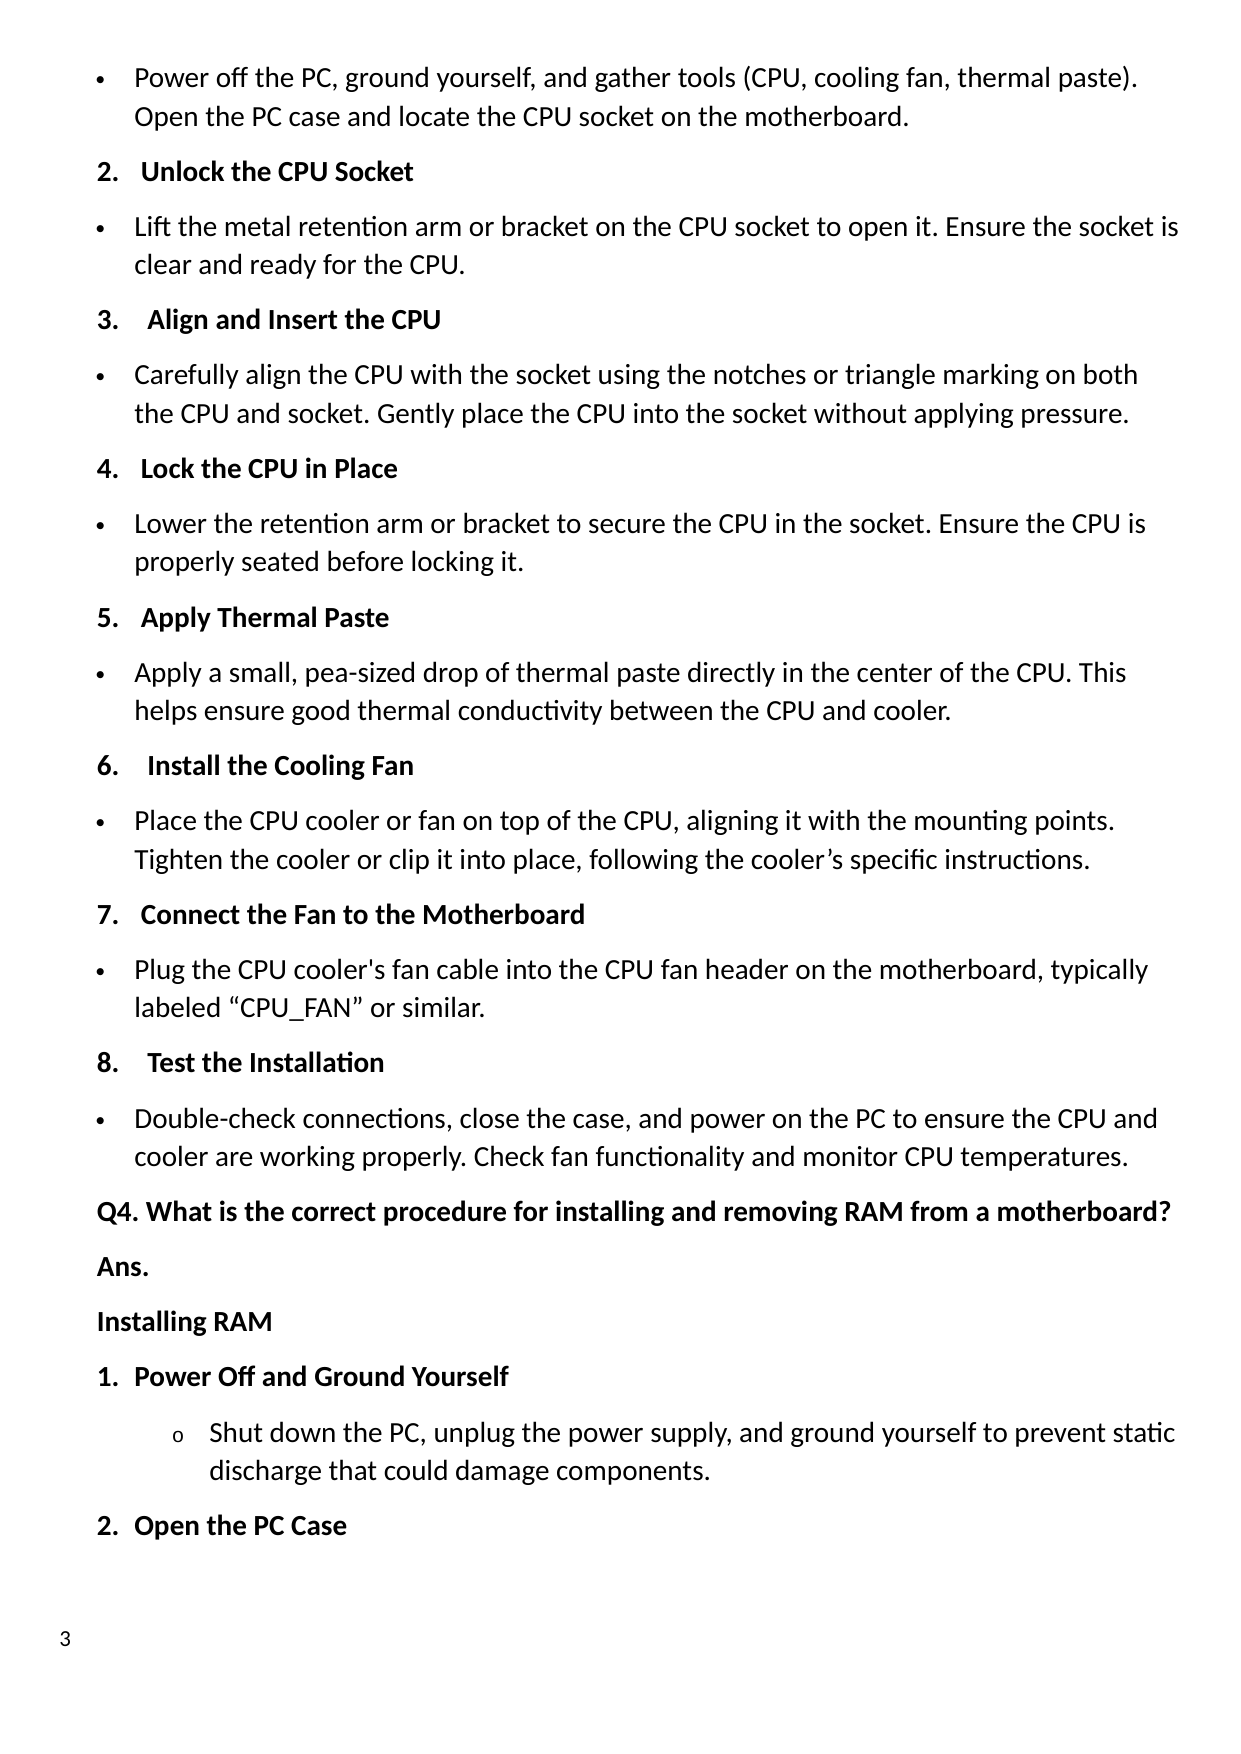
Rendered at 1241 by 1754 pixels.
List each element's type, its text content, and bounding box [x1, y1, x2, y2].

text Q4. What is the correct procedure for installing and removing RAM from a motherboard? [97, 1193, 1181, 1229]
list Lower the retention arm or bracket to secure the CPU in the socket. Ensure the CPU is properly seated before locking it. [97, 505, 1181, 579]
list Test the Installation [97, 1044, 1181, 1080]
text Installing RAM [97, 1303, 1181, 1339]
list Power Off and Ground Yourself [97, 1358, 1181, 1394]
list Align and Insert the CPU [97, 301, 1181, 337]
list Place the CPU cooler or fan on top of the CPU, aligning it with the mounting points. Tighten the cooler or clip it into place, following the cooler’s specific instructions. [97, 802, 1181, 876]
list Lock the CPU in Place [97, 450, 1181, 486]
list Open the PC Case [97, 1507, 1181, 1543]
text Ans. [97, 1248, 1181, 1284]
list Install the Cooling Fan [97, 747, 1181, 783]
list Apply Thermal Paste [97, 599, 1181, 634]
list Double-check connections, close the case, and power on the PC to ensure the CPU and cooler are working properly. Check fan functionality and monitor CPU temperatures. [97, 1100, 1181, 1174]
list Shut down the PC, unplug the power supply, and ground yourself to prevent static discharge that could damage components. [172, 1414, 1181, 1488]
list Apply a small, pea-sized drop of thermal paste directly in the center of the CPU. This helps ensure good thermal conductivity between the CPU and cooler. [97, 654, 1181, 728]
list Unlock the CPU Socket [97, 153, 1181, 188]
list Carefully align the CPU with the socket using the notches or triangle marking on both the CPU and socket. Gently place the CPU into the socket without applying pressure. [97, 356, 1181, 431]
list Connect the Fan to the Motherboard [97, 896, 1181, 932]
list Lift the metal retention arm or bracket on the CPU socket to open it. Ensure the socket is clear and ready for the CPU. [97, 208, 1181, 282]
list Plug the CPU cooler's fan cable into the CPU fan header on the motherboard, typically labeled “CPU_FAN” or similar. [97, 951, 1181, 1025]
list Power off the PC, ground yourself, and gather tools (CPU, cooling fan, thermal paste). Open the PC case and locate the CPU socket on the motherboard. [97, 59, 1181, 133]
